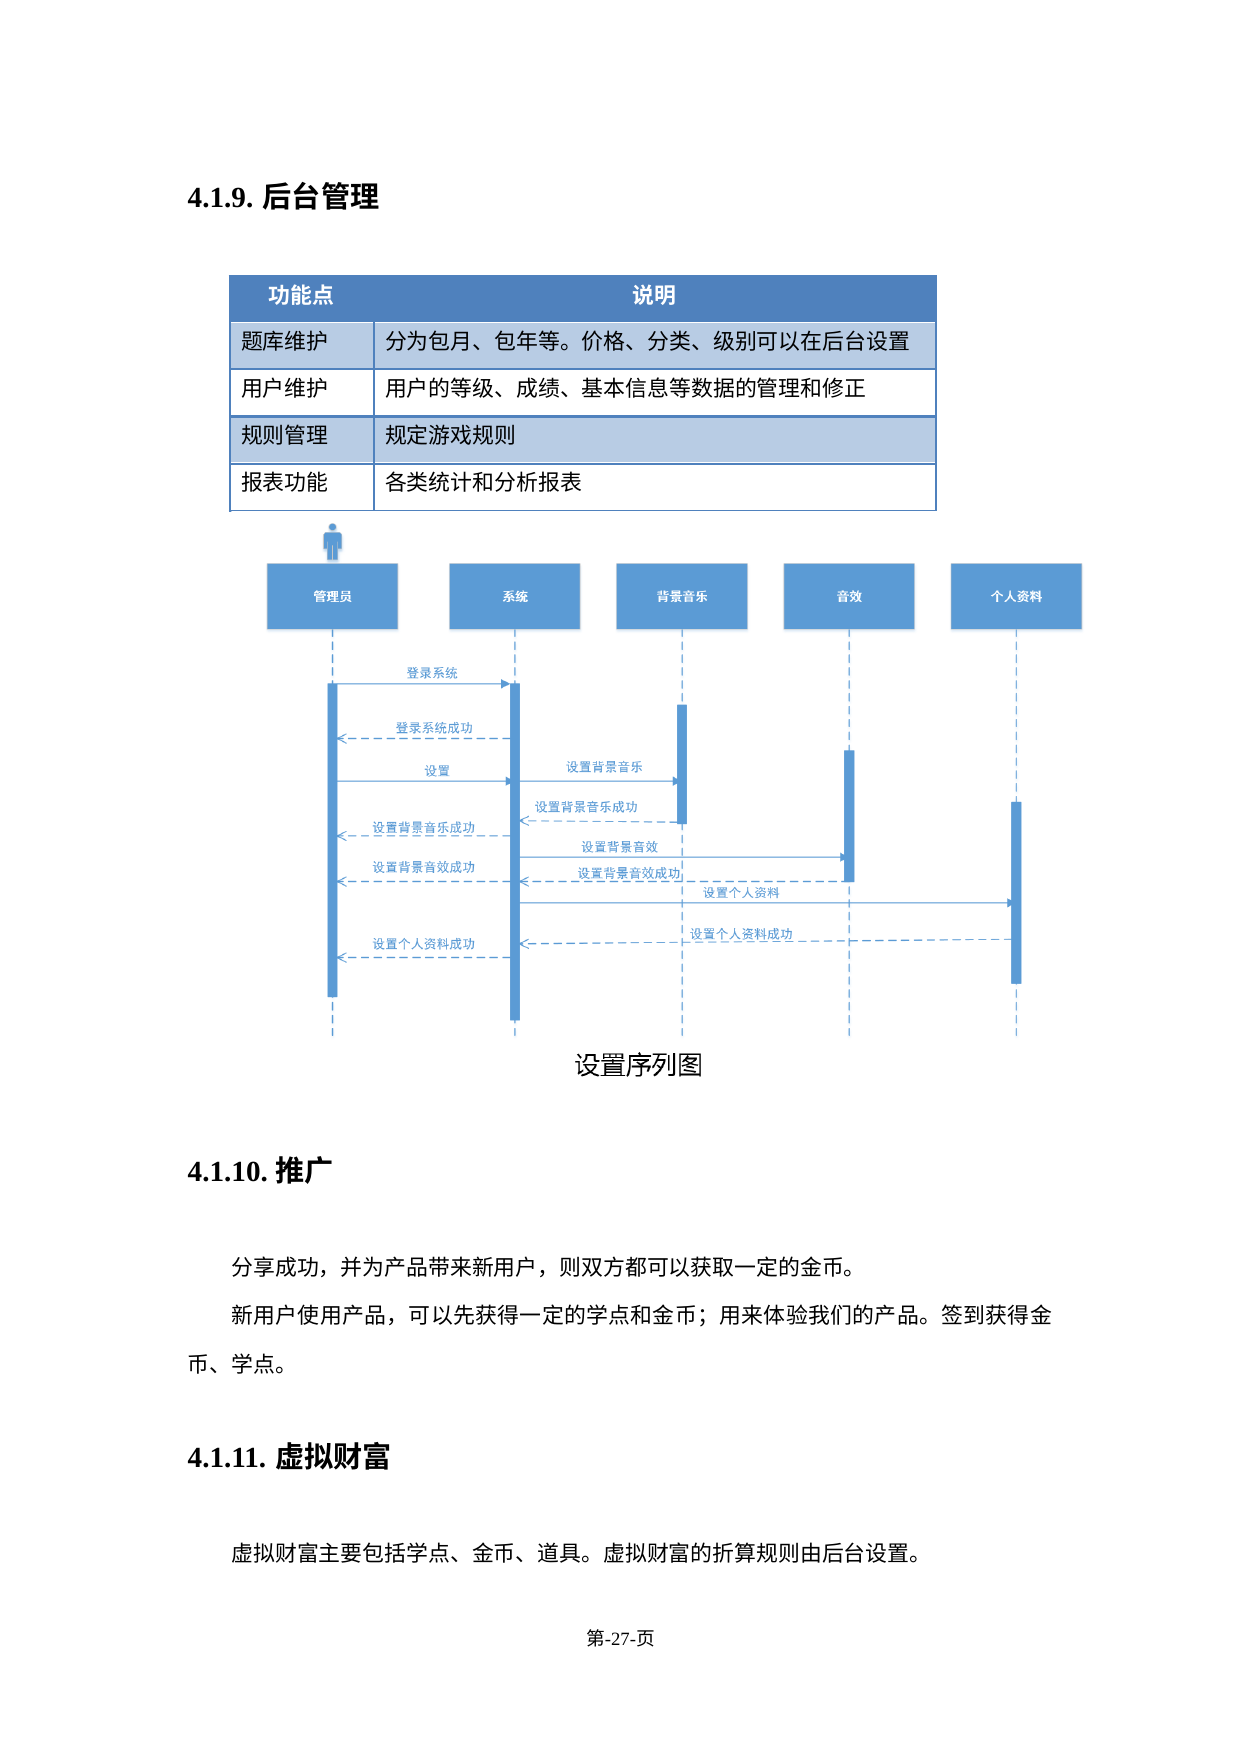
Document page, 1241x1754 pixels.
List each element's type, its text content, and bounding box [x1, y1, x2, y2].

table_cell 报表功能 [231, 465, 373, 509]
table_cell 规则管理 [231, 418, 373, 462]
table_cell 用户的等级、成绩、基本信息等数据的管理和修正 [375, 370, 935, 415]
subtitle 虚拟财富 [187, 1422, 1053, 1487]
text 新用户使用产品，可以先获得一定的学点和金币；用来体验我们的产品。签到获得金币、学点。 [187, 1298, 1053, 1379]
table_cell 各类统计和分析报表 [375, 465, 935, 509]
table_cell 分为包月、包年等。价格、分类、级别可以在后台设置 [375, 323, 935, 368]
table_header 功能点 [231, 277, 373, 322]
table_cell 用户维护 [231, 370, 373, 415]
text 虚拟财富主要包括学点、金币、道具。虚拟财富的折算规则由后台设置。 [187, 1535, 1053, 1568]
table_cell 规定游戏规则 [375, 418, 935, 462]
text 分享成功，并为产品带来新用户，则双方都可以获取一定的金币。 [187, 1249, 1053, 1282]
picture [231, 511, 1096, 1089]
subtitle 推广 [187, 1136, 1053, 1201]
table_cell 题库维护 [231, 323, 373, 368]
table_header 说明 [375, 277, 935, 322]
subtitle 后台管理 [187, 162, 1053, 227]
